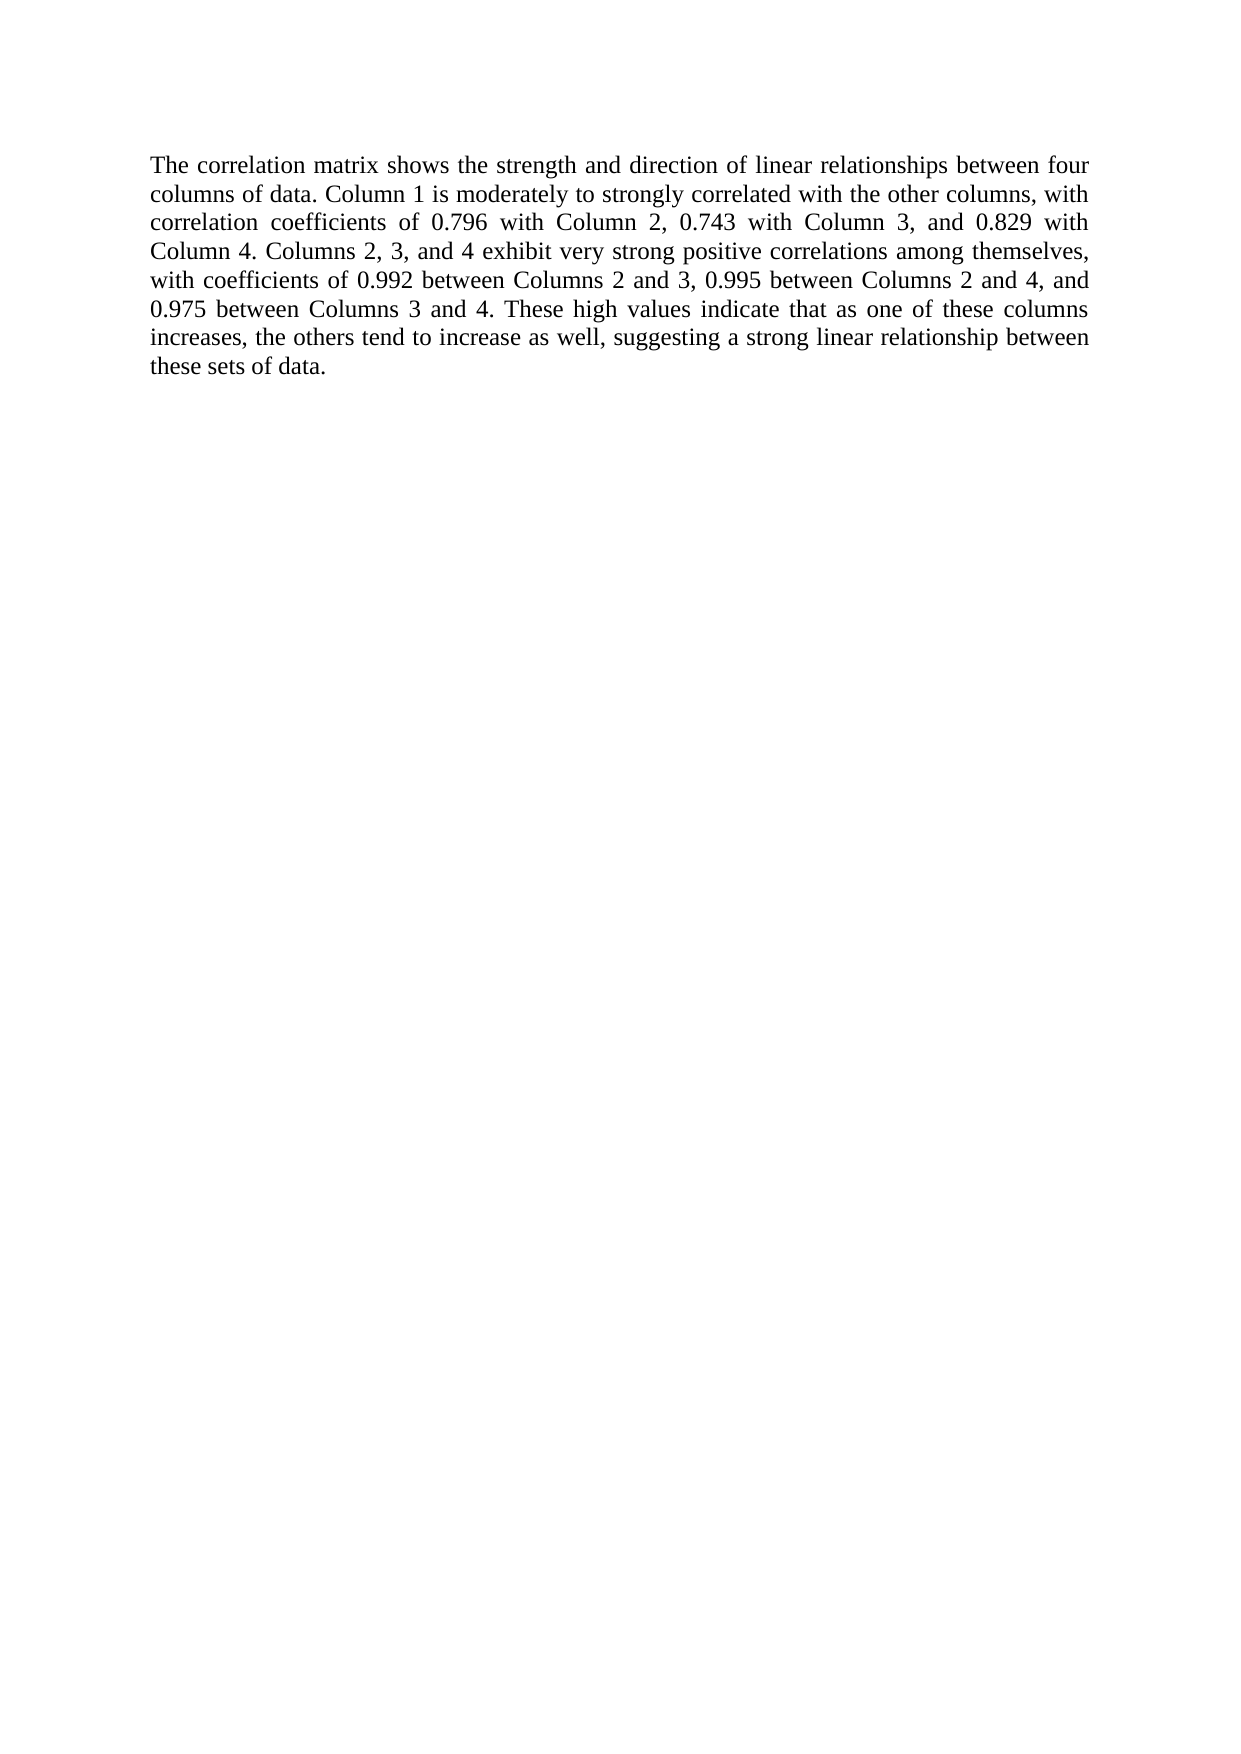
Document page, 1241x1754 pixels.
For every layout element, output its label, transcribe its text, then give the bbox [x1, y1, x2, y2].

text The correlation matrix shows the strength and direction of linear relationships between four columns of data. Column 1 is moderately to strongly correlated with the other columns, with correlation coefficients of 0.796 with Column 2, 0.743 with Column 3, and 0.829 with Column 4. Columns 2, 3, and 4 exhibit very strong positive correlations among themselves, with coefficients of 0.992 between Columns 2 and 3, 0.995 between Columns 2 and 4, and 0.975 between Columns 3 and 4. These high values indicate that as one of these columns increases, the others tend to increase as well, suggesting a strong linear relationship between these sets of data. [150, 150, 1090, 380]
